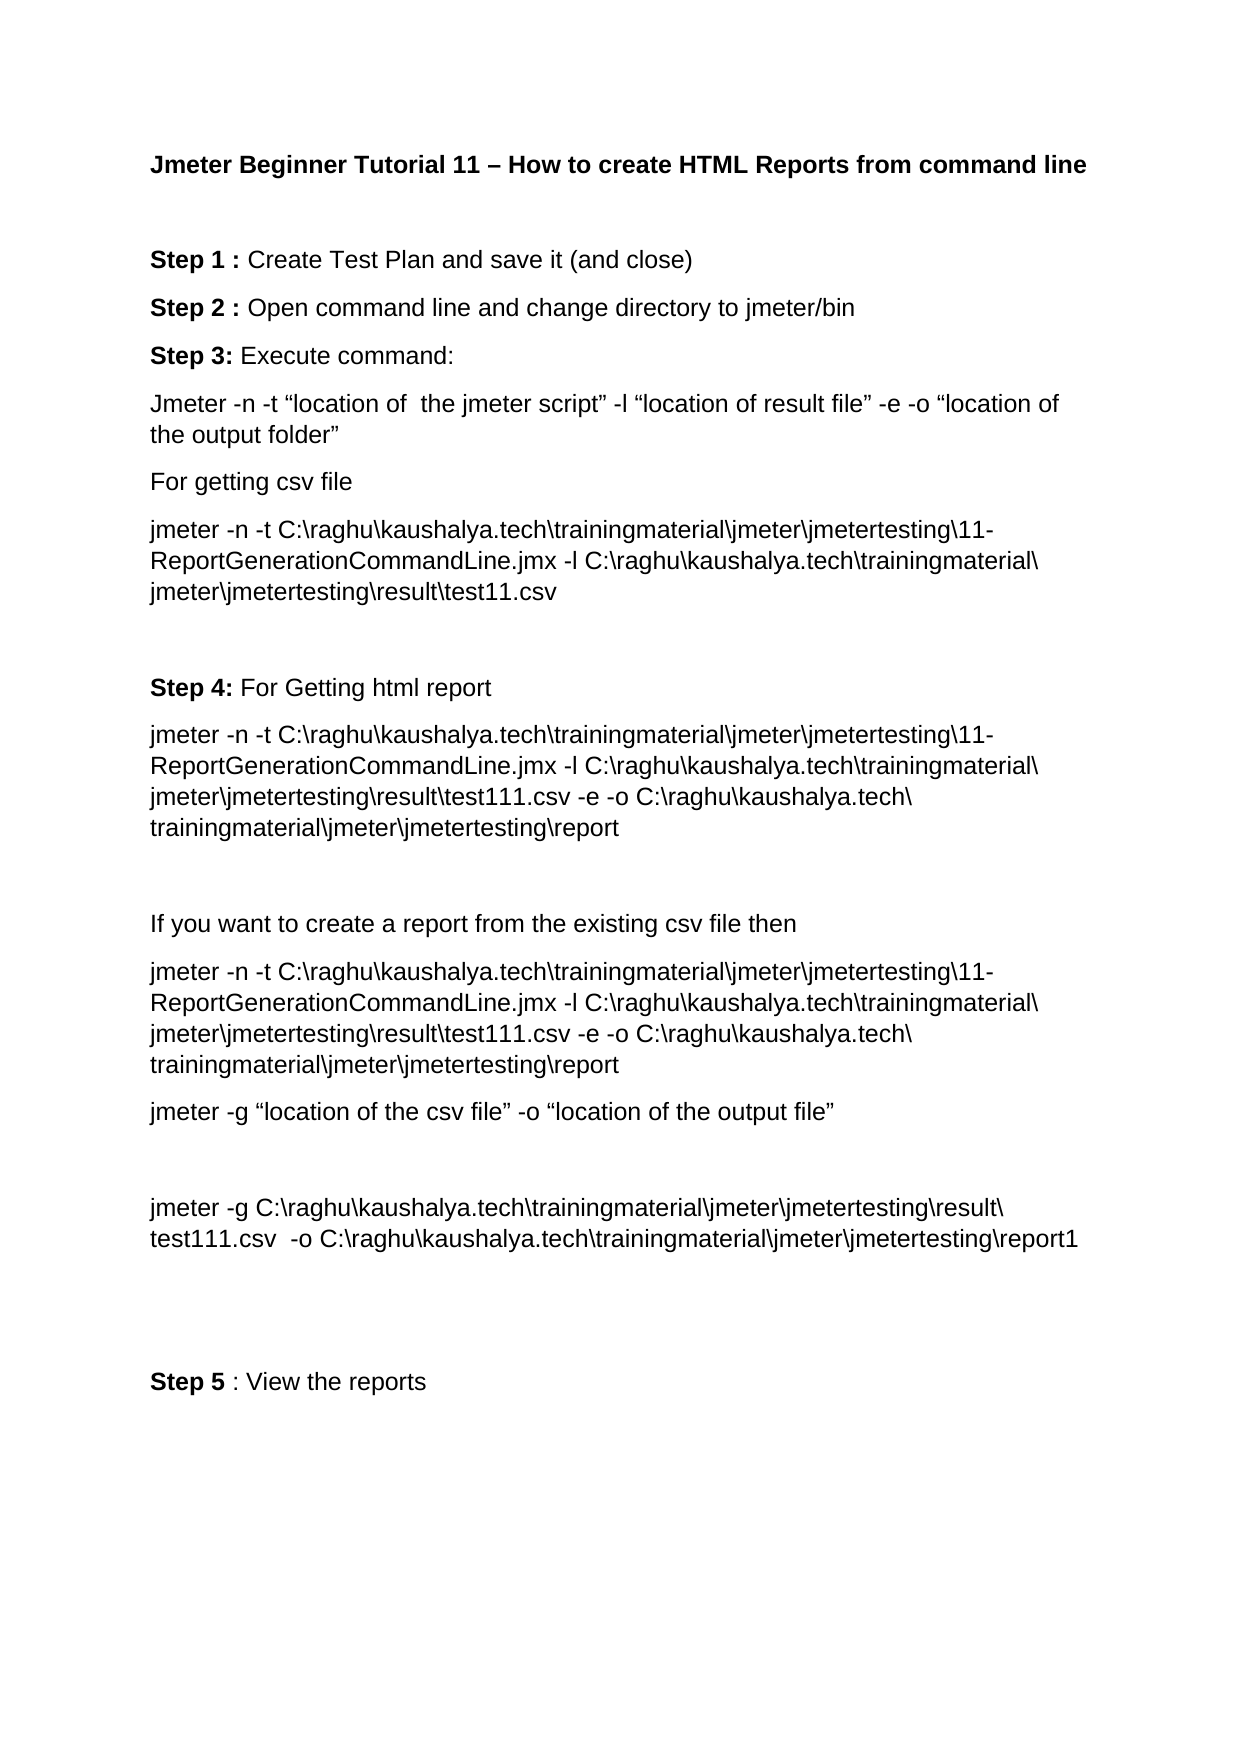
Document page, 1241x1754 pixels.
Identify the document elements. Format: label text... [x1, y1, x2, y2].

text jmeter -n -t C:\raghu\kaushalya.tech\trainingmaterial\jmeter\jmetertesting\11-ReportGenerationCommandLine.jmx -l C:\raghu\kaushalya.tech\trainingmaterial\jmeter\jmetertesting\result\test111.csv -e -o C:\raghu\kaushalya.tech\trainingmaterial\jmeter\jmetertesting\report [150, 956, 1090, 1078]
text jmeter -g “location of the csv file” -o “location of the output file” [150, 1097, 1090, 1126]
text jmeter -n -t C:\raghu\kaushalya.tech\trainingmaterial\jmeter\jmetertesting\11-ReportGenerationCommandLine.jmx -l C:\raghu\kaushalya.tech\trainingmaterial\jmeter\jmetertesting\result\test11.csv [150, 515, 1090, 606]
text Step 4: For Getting html report [150, 672, 1090, 701]
text Step 1 : Create Test Plan and save it (and close) [150, 245, 1090, 274]
text Step 3: Execute command: [150, 341, 1090, 369]
text Step 5 : View the reports [150, 1367, 1090, 1396]
text For getting csv file [150, 467, 1090, 496]
text jmeter -g C:\raghu\kaushalya.tech\trainingmaterial\jmeter\jmetertesting\result\test111.csv -o C:\raghu\kaushalya.tech\trainingmaterial\jmeter\jmetertesting\report1 [150, 1193, 1090, 1252]
text Jmeter -n -t “location of the jmeter script” -l “location of result file” -e -o “location of the output folder” [150, 388, 1090, 448]
text Step 2 : Open command line and change directory to jmeter/bin [150, 293, 1090, 322]
text jmeter -n -t C:\raghu\kaushalya.tech\trainingmaterial\jmeter\jmetertesting\11-ReportGenerationCommandLine.jmx -l C:\raghu\kaushalya.tech\trainingmaterial\jmeter\jmetertesting\result\test111.csv -e -o C:\raghu\kaushalya.tech\trainingmaterial\jmeter\jmetertesting\report [150, 720, 1090, 842]
text If you want to create a report from the existing csv file then [150, 909, 1090, 937]
text Jmeter Beginner Tutorial 11 – How to create HTML Reports from command line [150, 150, 1090, 179]
